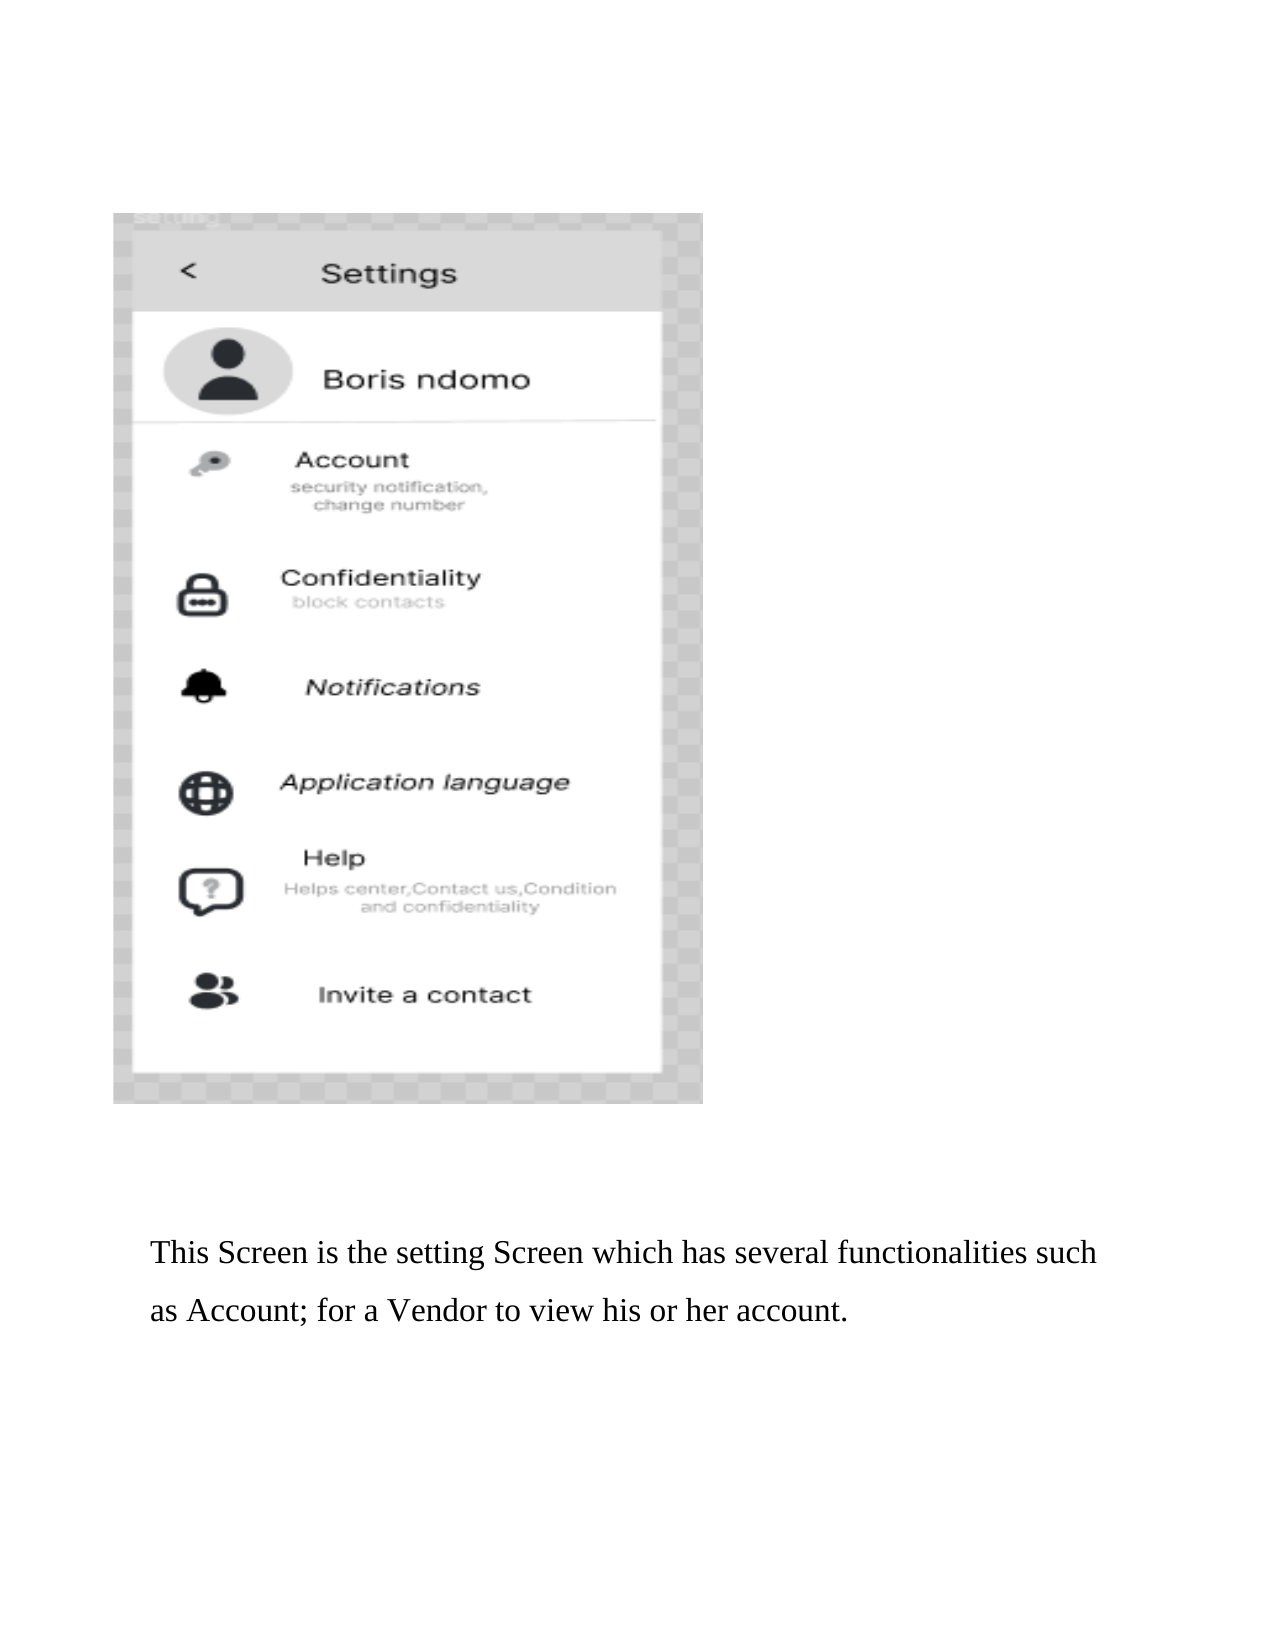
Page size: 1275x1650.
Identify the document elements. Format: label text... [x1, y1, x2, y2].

picture [113, 213, 703, 1104]
text This Screen is the setting Screen which has several functionalities such as Account; for a Vendor to view his or her account. [150, 1233, 1125, 1328]
